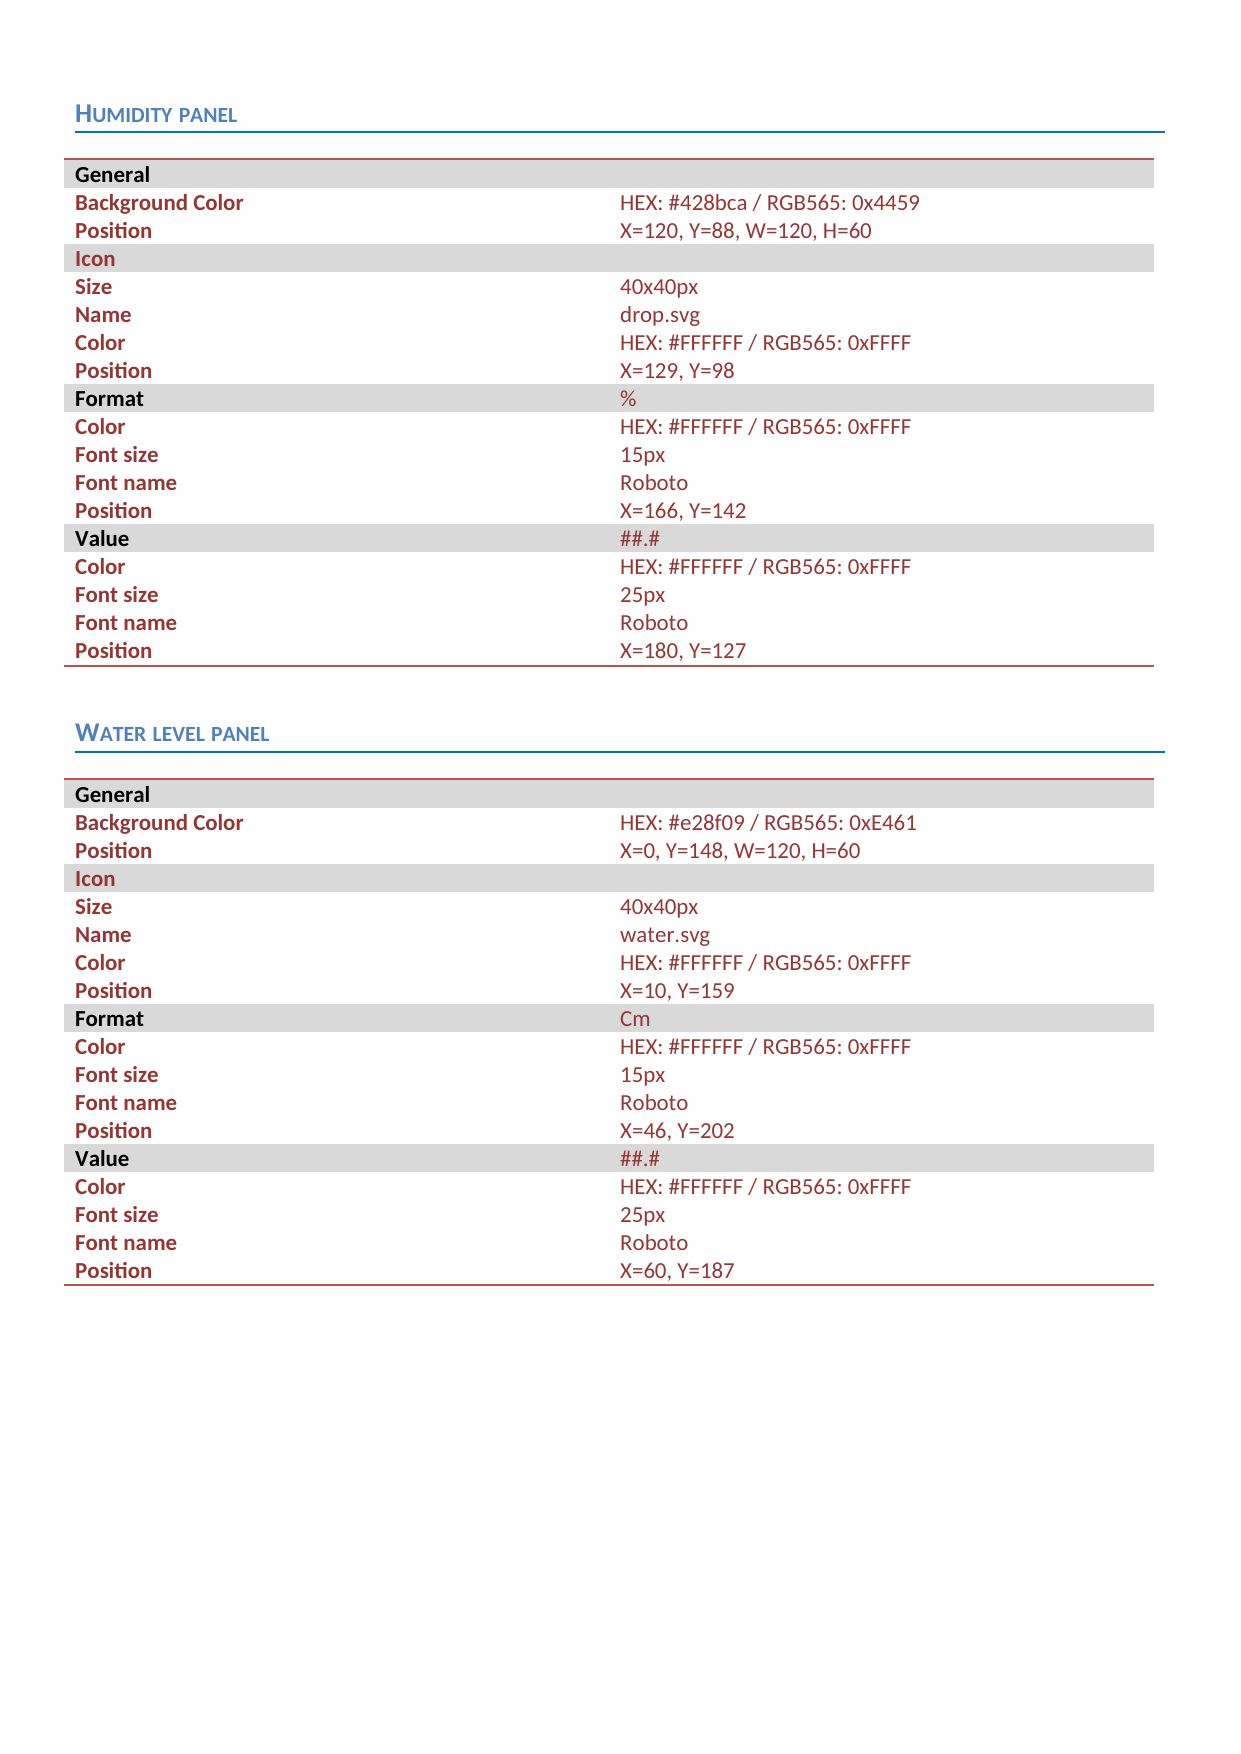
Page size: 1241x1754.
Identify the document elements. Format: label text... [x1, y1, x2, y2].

table_cell X=166, Y=142 [609, 496, 1154, 524]
table_cell Name [64, 920, 609, 948]
table_cell X=46, Y=202 [609, 1116, 1154, 1144]
table_cell X=10, Y=159 [609, 976, 1154, 1004]
table_header General [64, 780, 609, 808]
table_cell X=120, Y=88, W=120, H=60 [609, 216, 1154, 244]
table_cell Font size [64, 440, 609, 468]
table_cell drop.svg [609, 300, 1154, 328]
table_cell Background Color [64, 188, 609, 216]
table_cell water.svg [609, 920, 1154, 948]
table_cell Position [64, 216, 609, 244]
table_cell HEX: #e28f09 / RGB565: 0xE461 [609, 808, 1154, 836]
table_cell HEX: #FFFFFF / RGB565: 0xFFFF [609, 412, 1154, 440]
table_cell Value [64, 1144, 609, 1172]
table_cell 25px [609, 580, 1154, 608]
table_cell Format [64, 1004, 609, 1032]
table_cell Roboto [609, 1088, 1154, 1116]
table_cell Position [64, 356, 609, 384]
table_cell Format [64, 384, 609, 412]
table_cell Size [64, 892, 609, 920]
table_cell 15px [609, 1060, 1154, 1088]
table_cell Value [64, 524, 609, 552]
table_cell Icon [64, 244, 81, 272]
table_header General [64, 160, 609, 188]
table_cell Roboto [609, 1228, 1154, 1256]
table_cell Position [64, 836, 609, 864]
table_cell X=60, Y=187 [609, 1256, 1154, 1284]
table_cell Position [64, 636, 609, 664]
table_cell Font name [64, 468, 609, 496]
table_cell 40x40px [609, 272, 1154, 300]
table_cell Font size [64, 1200, 609, 1228]
table_cell Color [64, 1032, 609, 1060]
table_cell HEX: #428bca / RGB565: 0x4459 [609, 188, 1154, 216]
table_cell 15px [609, 440, 1154, 468]
table_cell ##.# [609, 1144, 1154, 1172]
table_cell Position [64, 1116, 609, 1144]
table_cell X=0, Y=148, W=120, H=60 [609, 836, 1154, 864]
table_cell Font name [64, 1228, 609, 1256]
subtitle Humidity panel [75, 96, 1165, 131]
table_cell Color [64, 1172, 609, 1200]
table_cell Position [64, 496, 609, 524]
table_cell Roboto [609, 609, 1154, 636]
table_cell Background Color [64, 808, 609, 836]
table_cell 40x40px [609, 892, 1154, 920]
table_cell HEX: #FFFFFF / RGB565: 0xFFFF [609, 553, 1154, 580]
table_cell Font name [64, 609, 609, 636]
table_header [609, 780, 1154, 808]
table_cell HEX: #FFFFFF / RGB565: 0xFFFF [609, 948, 1154, 976]
table_cell Position [64, 976, 609, 1004]
table_cell Icon [115, 244, 1154, 272]
table_cell Font name [64, 1088, 609, 1116]
table_cell X=129, Y=98 [609, 356, 1154, 384]
table_cell Name [64, 300, 609, 328]
table_cell X=180, Y=127 [609, 636, 1154, 664]
table_cell Position [64, 1256, 609, 1284]
table_cell Font size [64, 1060, 609, 1088]
table_cell Size [64, 272, 609, 300]
table_cell Font size [64, 580, 609, 608]
table_cell Roboto [609, 468, 1154, 496]
table_header [609, 160, 1154, 188]
table_cell 25px [609, 1200, 1154, 1228]
table_cell Color [64, 328, 609, 356]
table_cell Color [64, 948, 609, 976]
table_cell HEX: #FFFFFF / RGB565: 0xFFFF [609, 328, 1154, 356]
table_cell Icon [115, 864, 1154, 892]
table_cell Color [64, 412, 609, 440]
table_cell HEX: #FFFFFF / RGB565: 0xFFFF [609, 1032, 1154, 1060]
table_cell % [609, 384, 1154, 412]
subtitle Water level panel [75, 715, 1165, 751]
table_cell Color [64, 553, 609, 580]
table_cell ##.# [609, 524, 1154, 552]
table_cell HEX: #FFFFFF / RGB565: 0xFFFF [609, 1172, 1154, 1200]
table_cell Cm [609, 1004, 1154, 1032]
table_cell Icon [64, 864, 81, 892]
